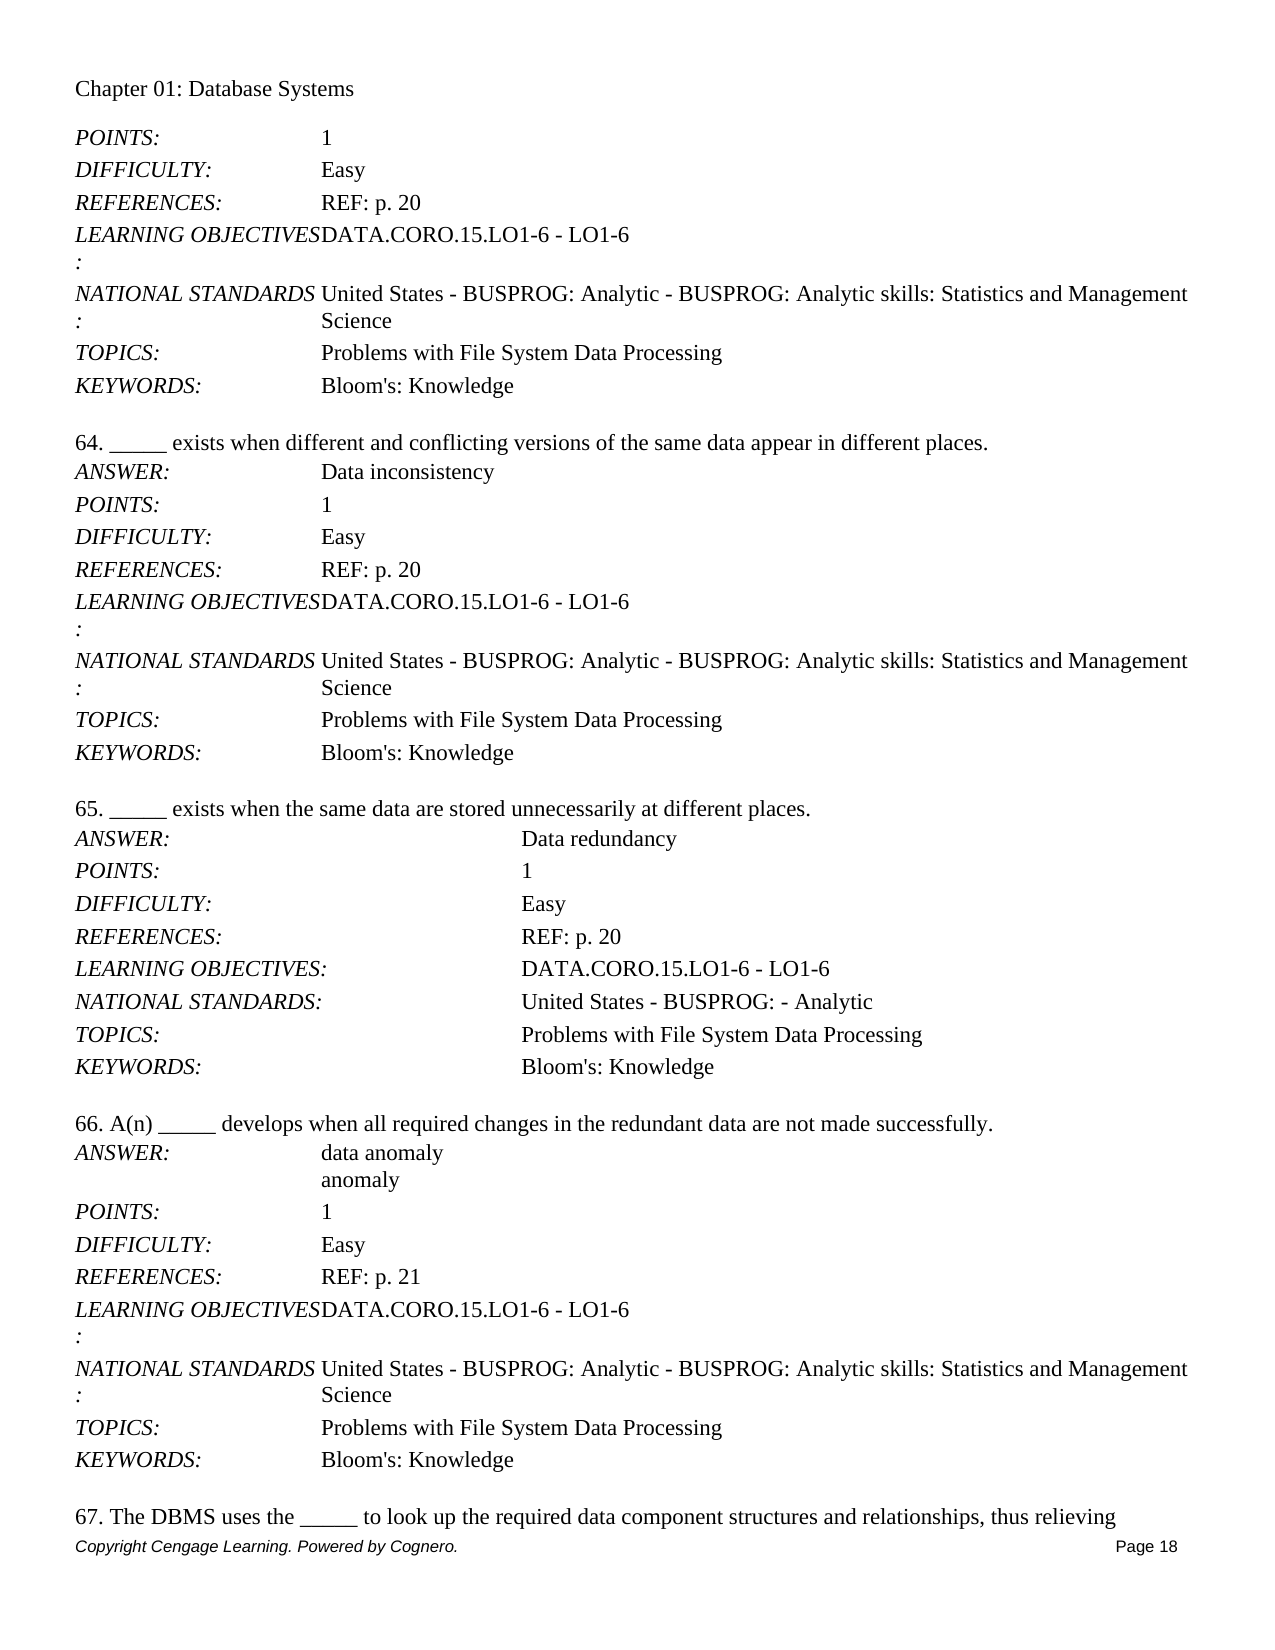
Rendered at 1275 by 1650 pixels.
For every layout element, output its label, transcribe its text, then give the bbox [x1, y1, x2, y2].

table_header 66. A(n) _____ develops when all required changes in the redundant data are not made successfully. [75, 1110, 1200, 1476]
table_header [75, 121, 1200, 402]
table_header 64. _____ exists when different and conflicting versions of the same data appear in different places. [75, 429, 1200, 768]
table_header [75, 1503, 1200, 1529]
table_header 65. _____ exists when the same data are stored unnecessarily at different places. [75, 796, 1200, 1083]
